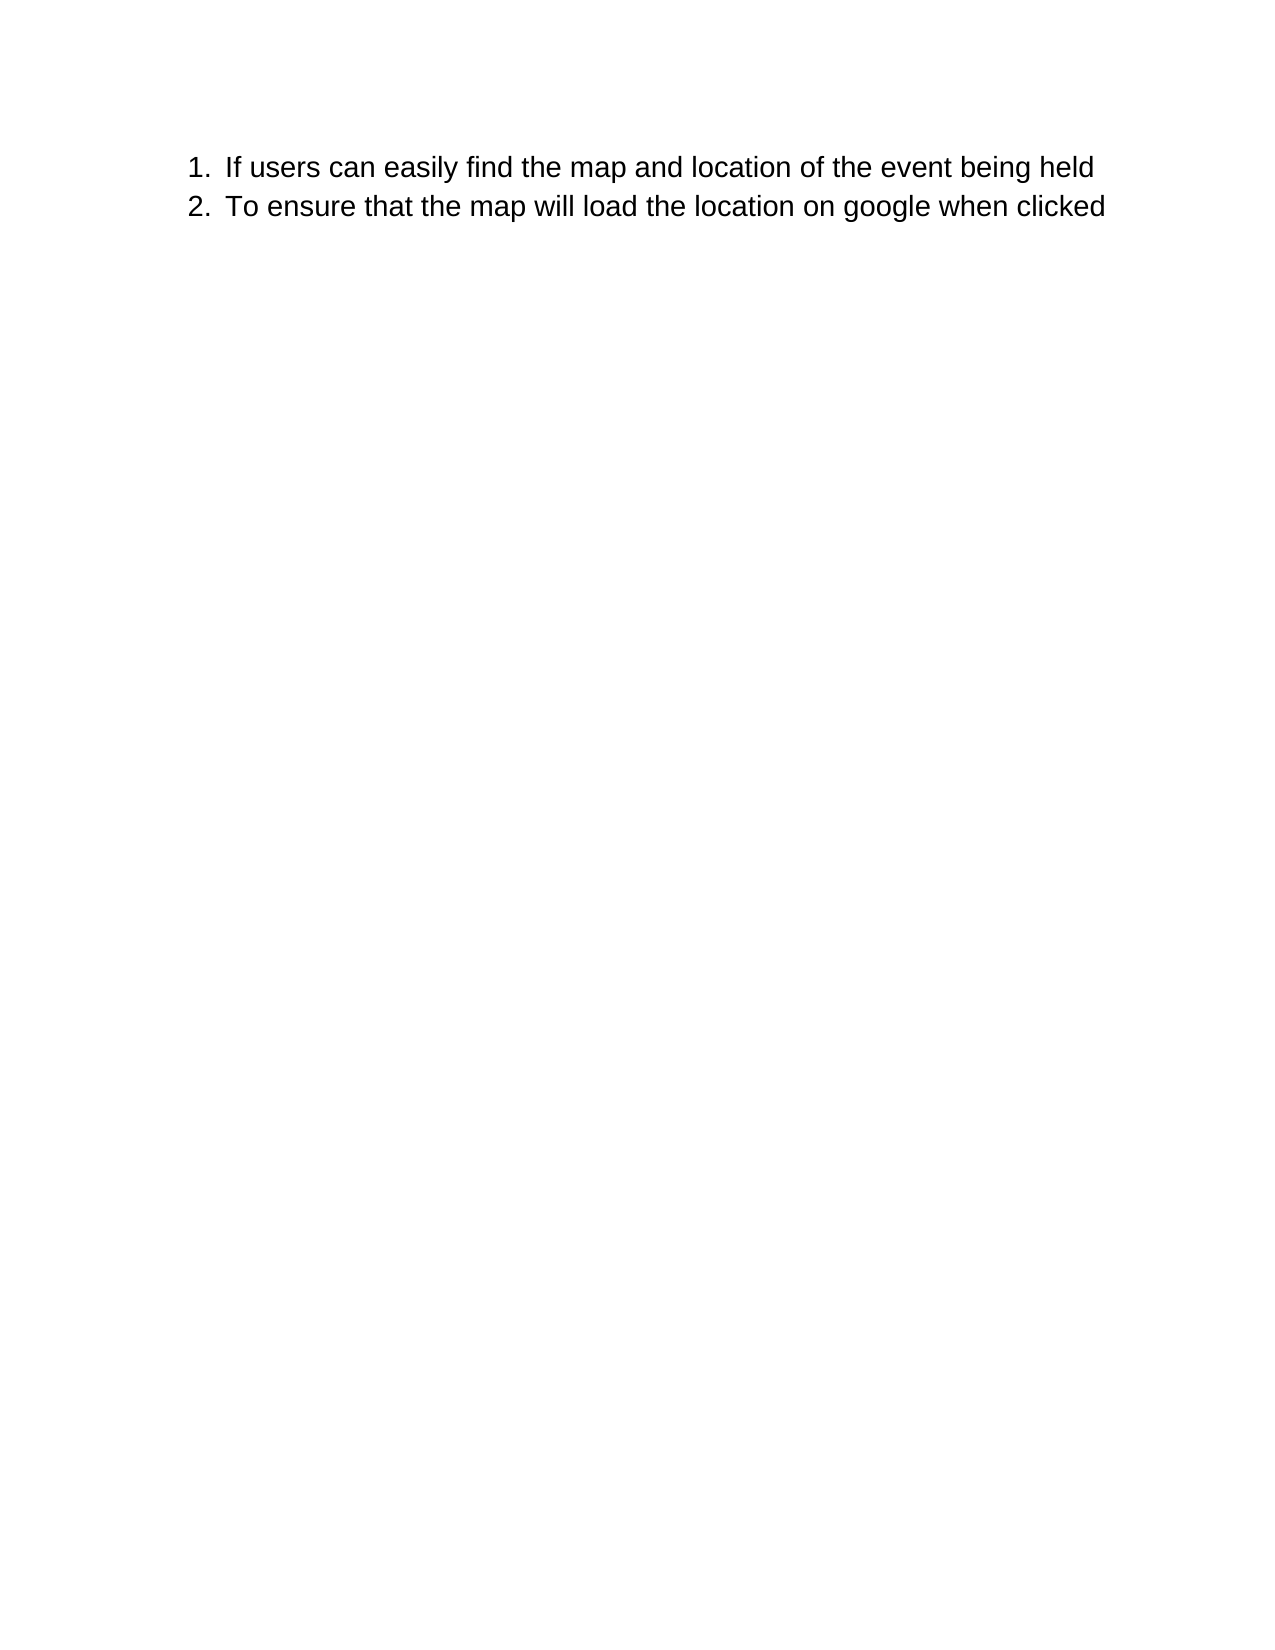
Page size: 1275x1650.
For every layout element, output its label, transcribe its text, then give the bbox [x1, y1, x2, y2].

list If users can easily find the map and location of the event being held [187, 150, 1125, 183]
list To ensure that the map will load the location on google when clicked [187, 188, 1125, 222]
